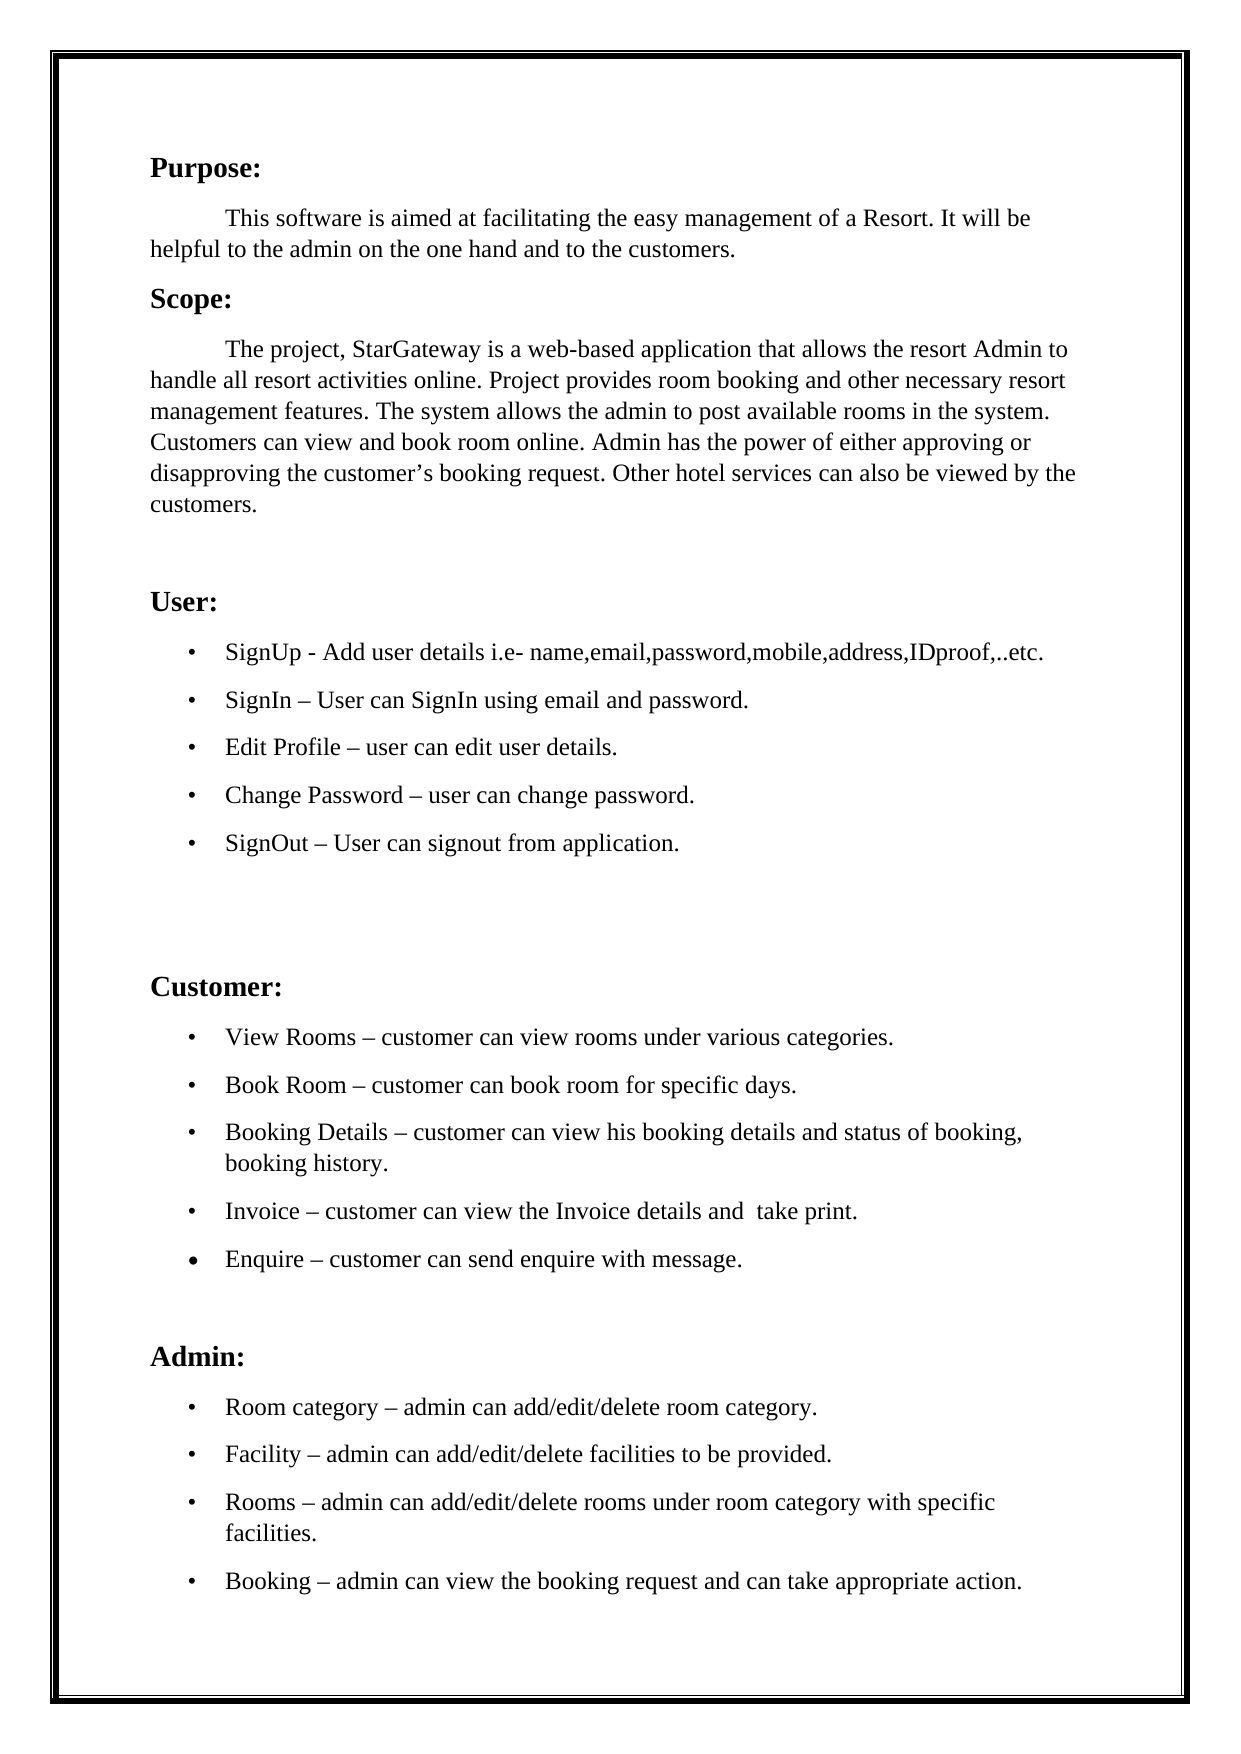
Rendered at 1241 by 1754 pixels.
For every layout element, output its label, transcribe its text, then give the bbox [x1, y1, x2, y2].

list SignUp - Add user details i.e- name,email,password,mobile,address,IDproof,..etc. [187, 637, 1090, 666]
list Change Password – user can change password. [187, 780, 1090, 809]
list SignIn – User can SignIn using email and password. [187, 685, 1090, 713]
list Invoice – customer can view the Invoice details and take print. [187, 1196, 1090, 1225]
list Room category – admin can add/edit/delete room category. [187, 1392, 1090, 1420]
list Book Room – customer can book room for specific days. [187, 1070, 1090, 1098]
text Scope: [150, 282, 1090, 315]
list Enquire – customer can send enquire with message. [187, 1244, 1090, 1273]
list Booking Details – customer can view his booking details and status of booking, booking history. [187, 1117, 1090, 1177]
text Customer: [150, 969, 1090, 1003]
list View Rooms – customer can view rooms under various categories. [187, 1022, 1090, 1051]
text This software is aimed at facilitating the easy management of a Resort. It will be helpful to the admin on the one hand and to the customers. [150, 203, 1090, 263]
text Purpose: [150, 150, 1090, 183]
list Facility – admin can add/edit/delete facilities to be provided. [187, 1439, 1090, 1468]
list Rooms – admin can add/edit/delete rooms under room category with specific facilities. [187, 1487, 1090, 1547]
text Admin: [150, 1339, 1090, 1372]
text The project, StarGateway is a web-based application that allows the resort Admin to handle all resort activities online. Project provides room booking and other necessary resort management features. The system allows the admin to post available rooms in the system. Customers can view and book room online. Admin has the power of either approving or disapproving the customer’s booking request. Other hotel services can also be viewed by the customers. [150, 334, 1090, 518]
list SignOut – User can signout from application. [187, 828, 1090, 857]
text User: [150, 584, 1090, 618]
list Booking – admin can view the booking request and can take appropriate action. [187, 1566, 1090, 1594]
list Edit Profile – user can edit user details. [187, 732, 1090, 761]
